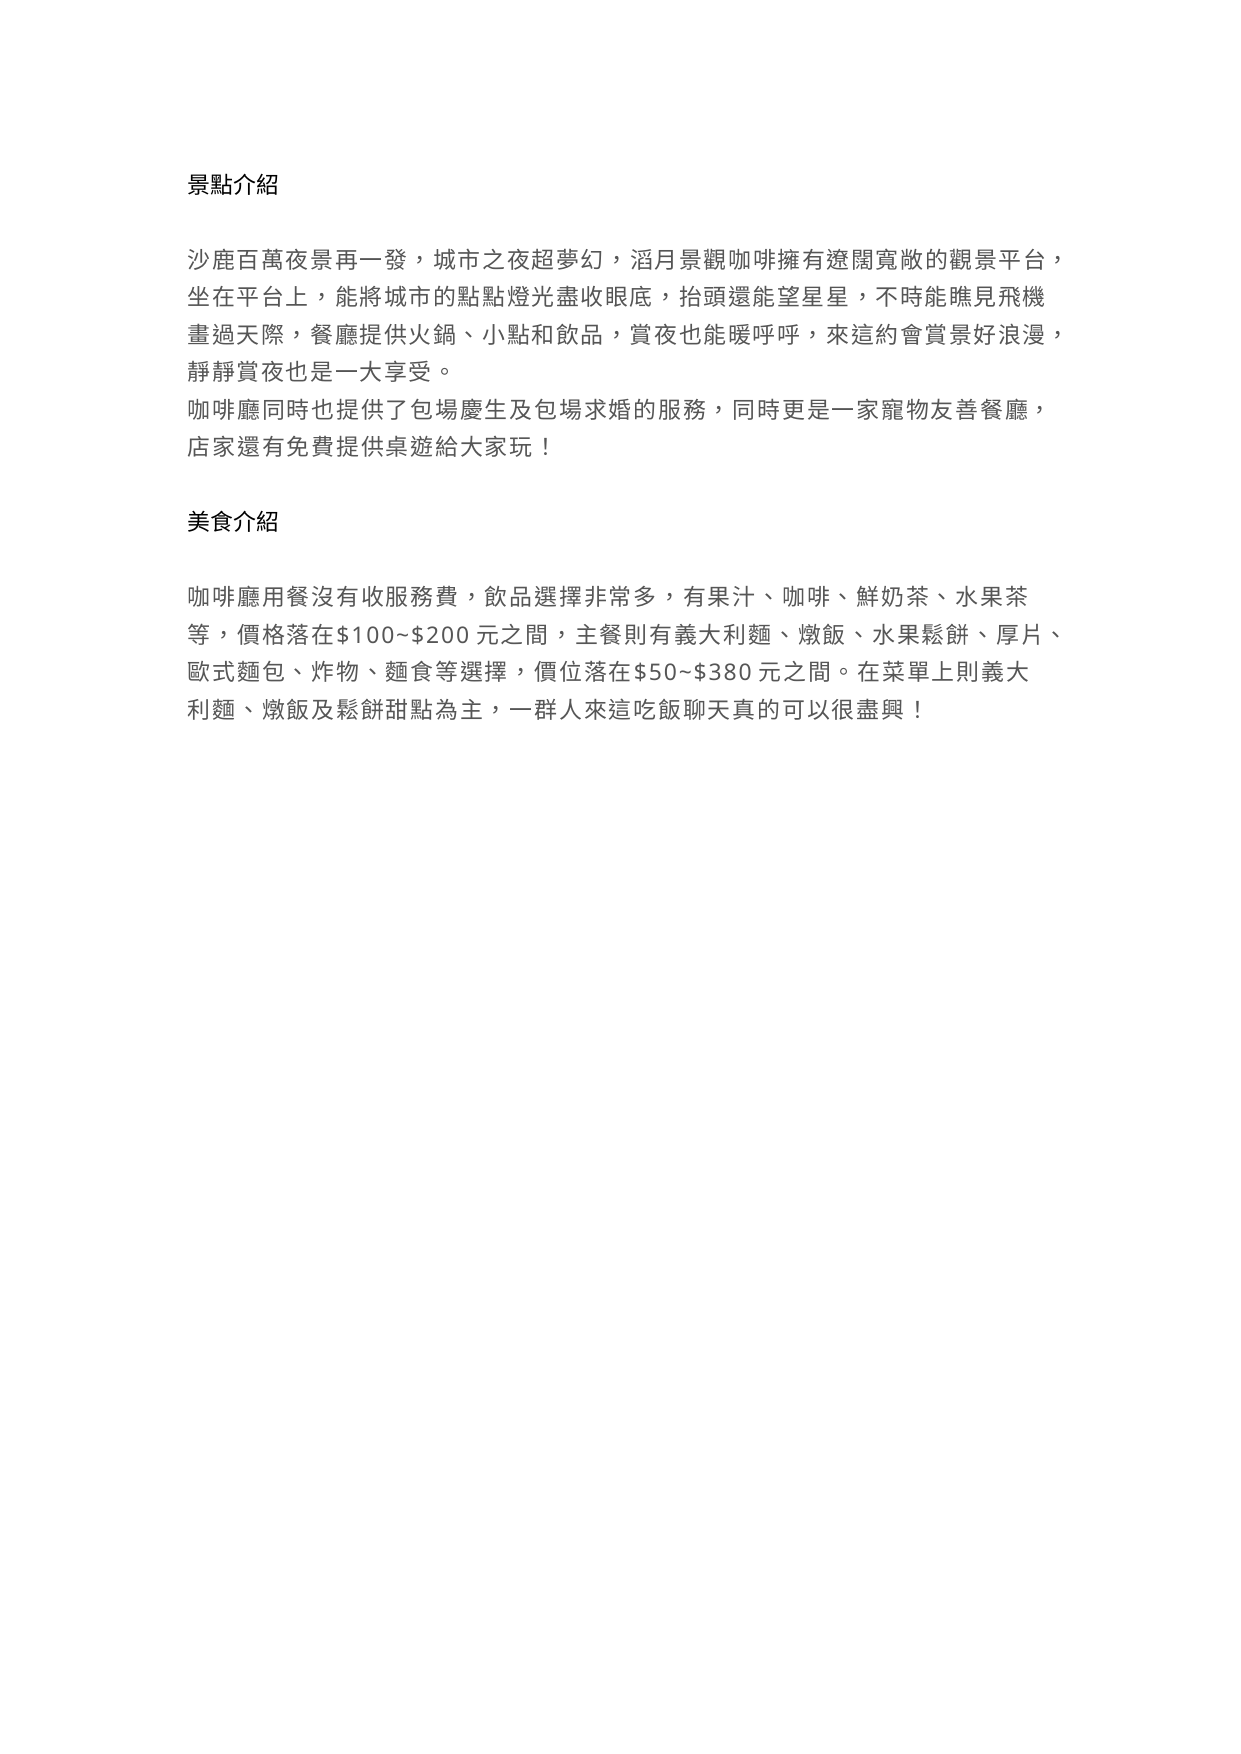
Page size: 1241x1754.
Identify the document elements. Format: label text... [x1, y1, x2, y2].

text 沙鹿百萬夜景再一發，城市之夜超夢幻，滔月景觀咖啡擁有遼闊寬敞的觀景平台，坐在平台上，能將城市的點點燈光盡收眼底，抬頭還能望星星，不時能瞧見飛機畫過天際，餐廳提供火鍋、小點和飲品，賞夜也能暖呼呼，來這約會賞景好浪漫，靜靜賞夜也是一大享受。 [187, 239, 1053, 389]
text 景點介紹 [187, 164, 1053, 202]
text 咖啡廳同時也提供了包場慶生及包場求婚的服務，同時更是一家寵物友善餐廳，店家還有免費提供桌遊給大家玩！ [187, 389, 1053, 464]
text 咖啡廳用餐沒有收服務費，飲品選擇非常多，有果汁、咖啡、鮮奶茶、水果茶等，價格落在$100~$200元之間，主餐則有義大利麵、燉飯、水果鬆餅、厚片、歐式麵包、炸物、麵食等選擇，價位落在$50~$380元之間。在菜單上則義大利麵、燉飯及鬆餅甜點為主，一群人來這吃飯聊天真的可以很盡興！ [187, 577, 1053, 727]
text 美食介紹 [187, 502, 1053, 539]
